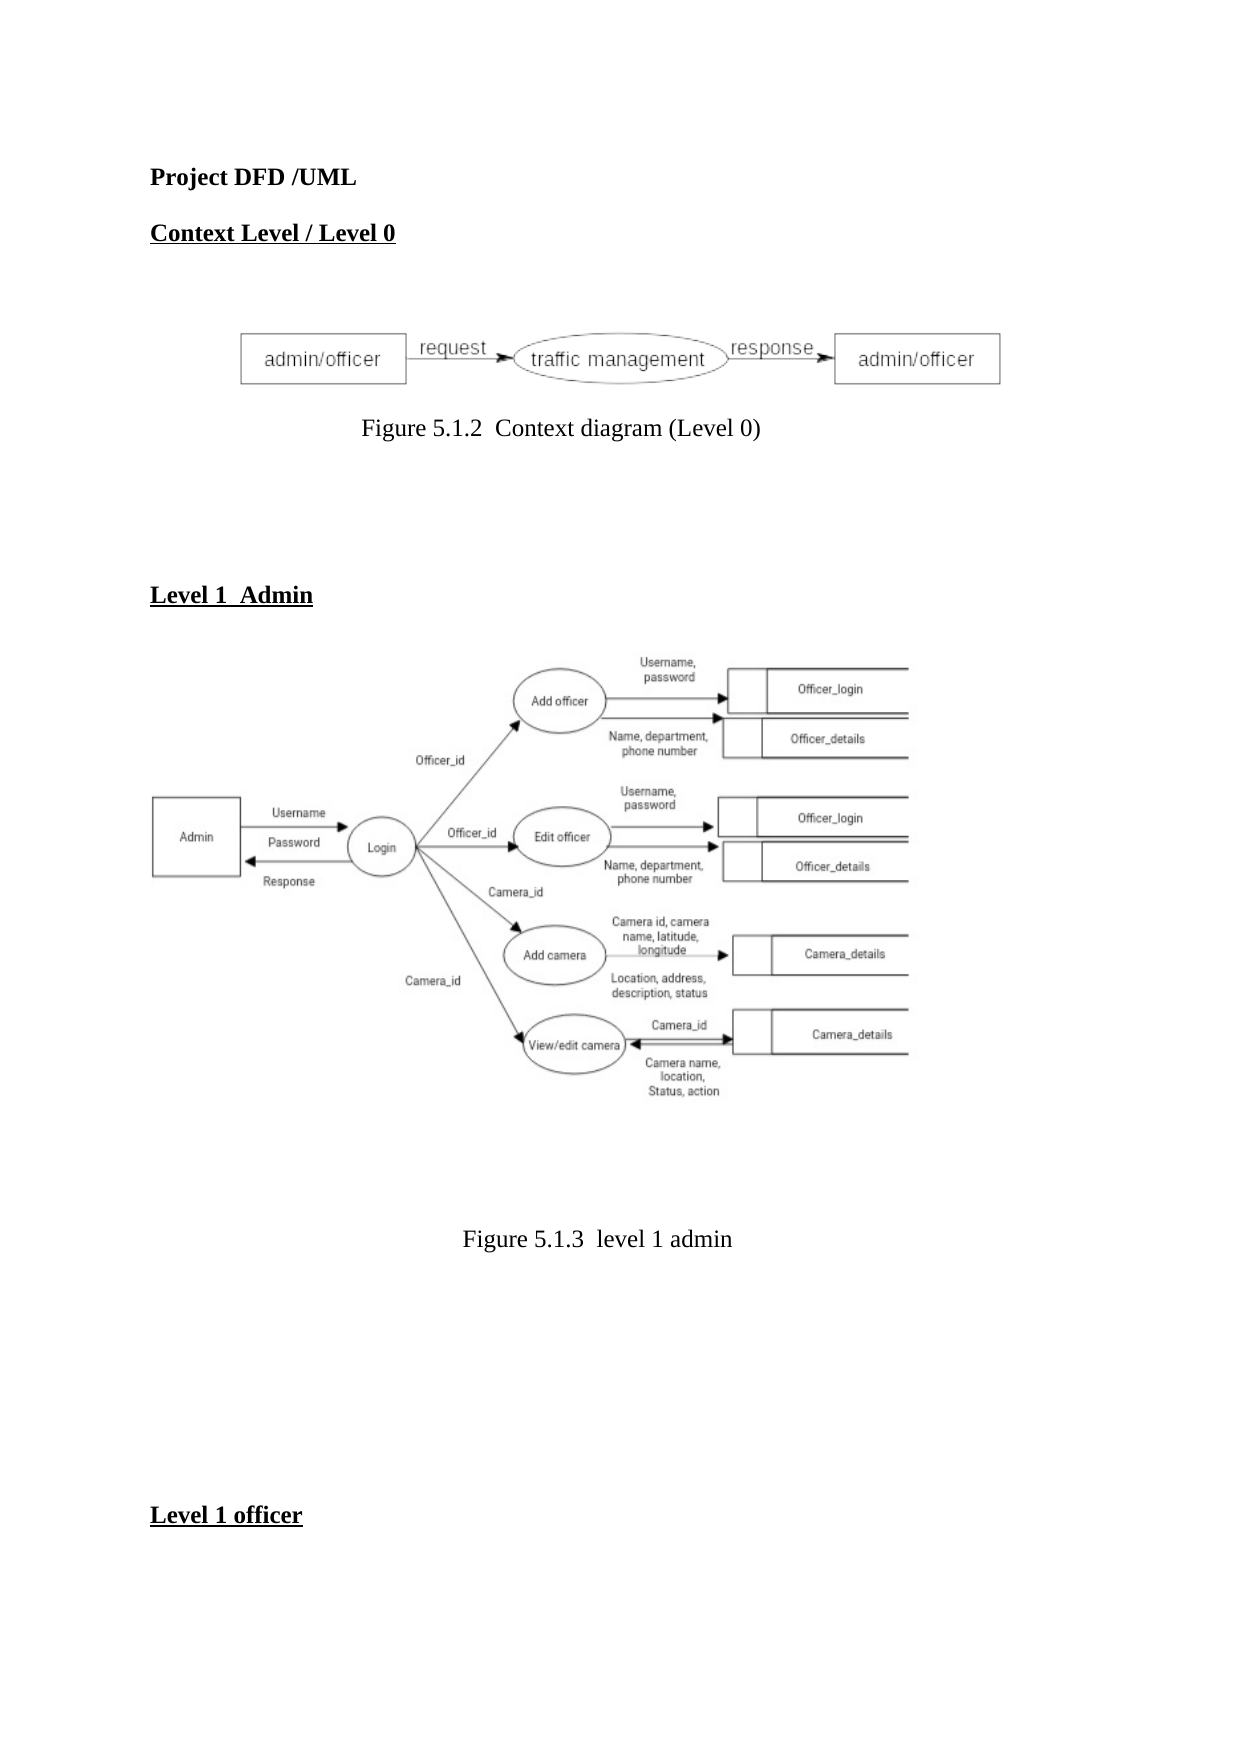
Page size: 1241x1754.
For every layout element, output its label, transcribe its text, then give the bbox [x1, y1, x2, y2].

text Context Level / Level 0 [150, 218, 1090, 247]
text Figure 5.1.3 level 1 admin [150, 1224, 1090, 1252]
text Level 1 Admin [150, 580, 1090, 609]
text Level 1 officer [150, 1500, 1090, 1529]
text Project DFD /UML [150, 162, 1090, 191]
picture [150, 636, 1063, 1197]
text Figure 5.1.2 Context diagram (Level 0) [150, 413, 1090, 442]
